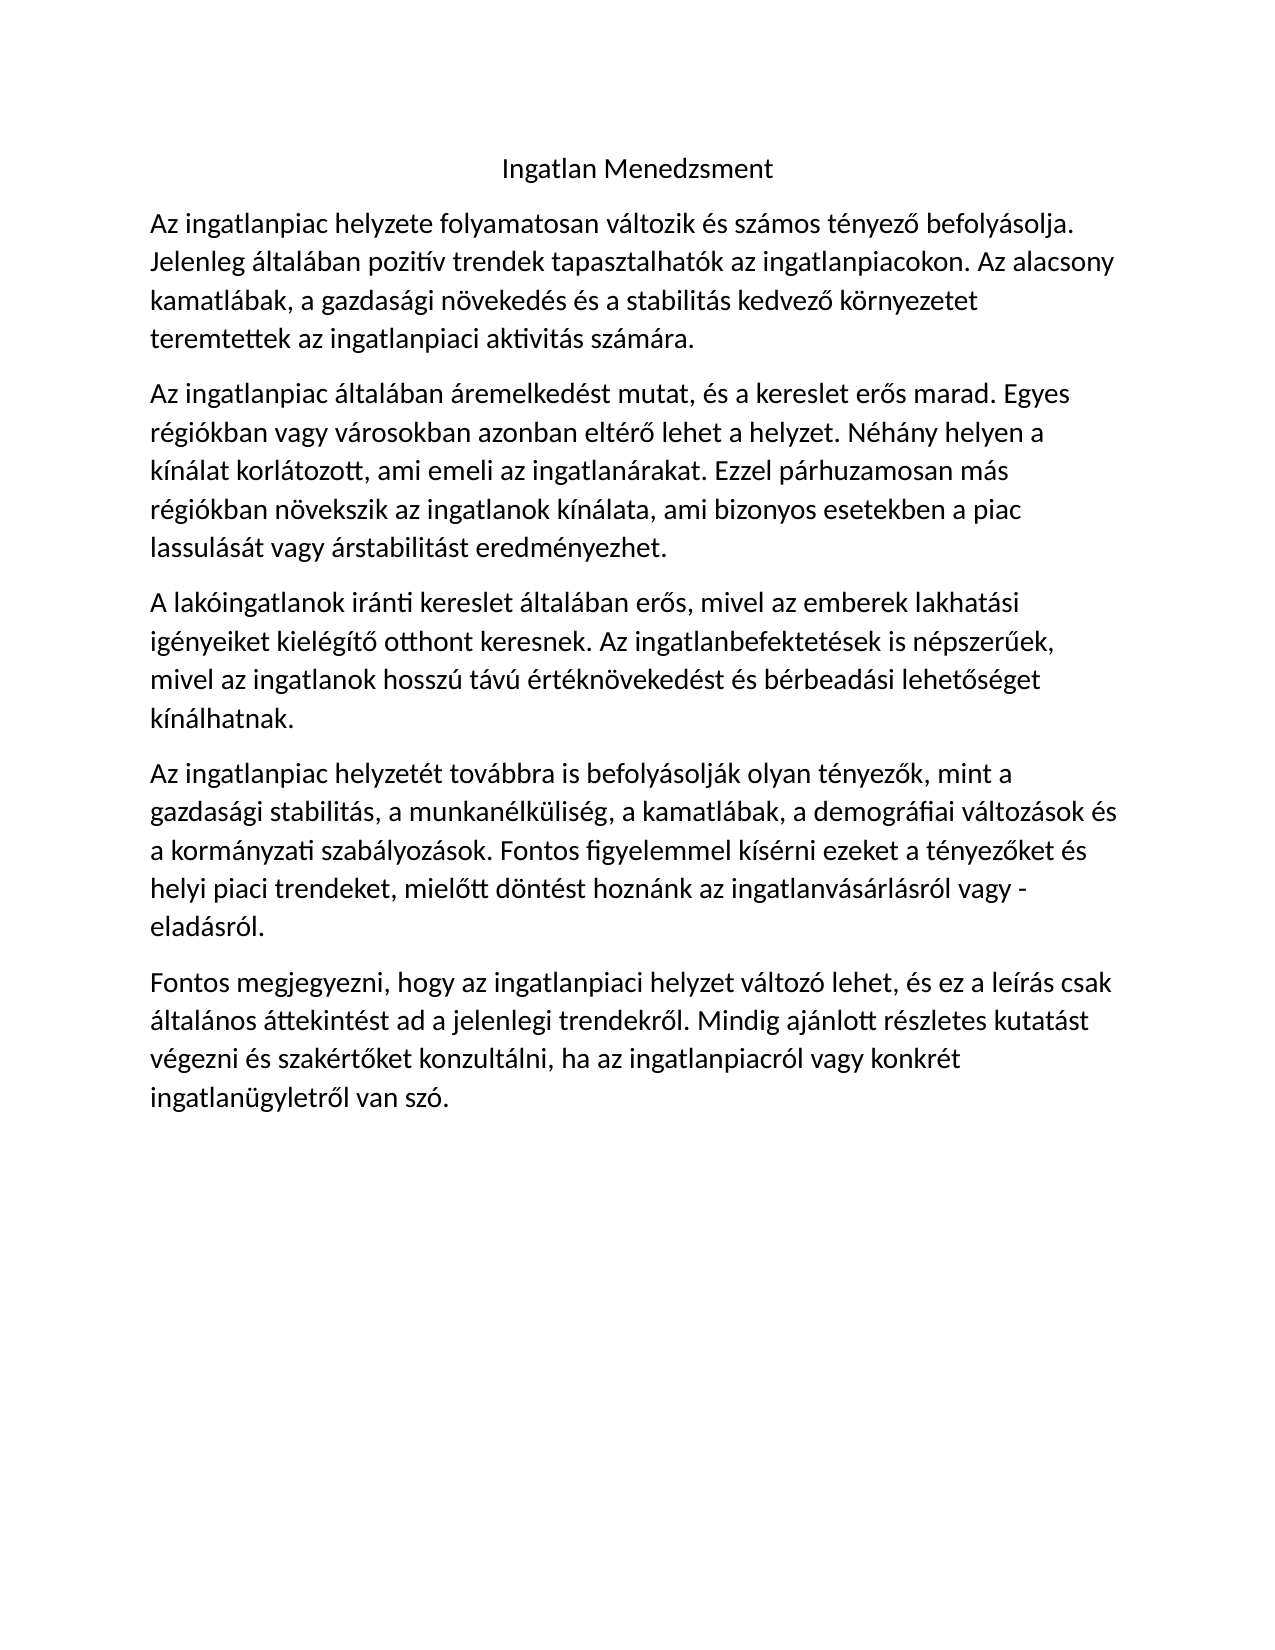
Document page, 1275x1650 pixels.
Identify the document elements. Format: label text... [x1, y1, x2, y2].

text A lakóingatlanok iránti kereslet általában erős, mivel az emberek lakhatási igényeiket kielégítő otthont keresnek. Az ingatlanbefektetések is népszerűek, mivel az ingatlanok hosszú távú értéknövekedést és bérbeadási lehetőséget kínálhatnak. [150, 584, 1125, 735]
text Az ingatlanpiac helyzetét továbbra is befolyásolják olyan tényezők, mint a gazdasági stabilitás, a munkanélküliség, a kamatlábak, a demográfiai változások és a kormányzati szabályozások. Fontos figyelemmel kísérni ezeket a tényezőket és helyi piaci trendeket, mielőtt döntést hoznánk az ingatlanvásárlásról vagy -eladásról. [150, 755, 1125, 944]
text Ingatlan Menedzsment [150, 150, 1125, 186]
text Az ingatlanpiac általában áremelkedést mutat, és a kereslet erős marad. Egyes régiókban vagy városokban azonban eltérő lehet a helyzet. Néhány helyen a kínálat korlátozott, ami emeli az ingatlanárakat. Ezzel párhuzamosan más régiókban növekszik az ingatlanok kínálata, ami bizonyos esetekben a piac lassulását vagy árstabilitást eredményezhet. [150, 376, 1125, 565]
text Fontos megjegyezni, hogy az ingatlanpiaci helyzet változó lehet, és ez a leírás csak általános áttekintést ad a jelenlegi trendekről. Mindig ajánlott részletes kutatást végezni és szakértőket konzultálni, ha az ingatlanpiacról vagy konkrét ingatlanügyletről van szó. [150, 964, 1125, 1114]
text Az ingatlanpiac helyzete folyamatosan változik és számos tényező befolyásolja. Jelenleg általában pozitív trendek tapasztalhatók az ingatlanpiacokon. Az alacsony kamatlábak, a gazdasági növekedés és a stabilitás kedvező környezetet teremtettek az ingatlanpiaci aktivitás számára. [150, 205, 1125, 356]
